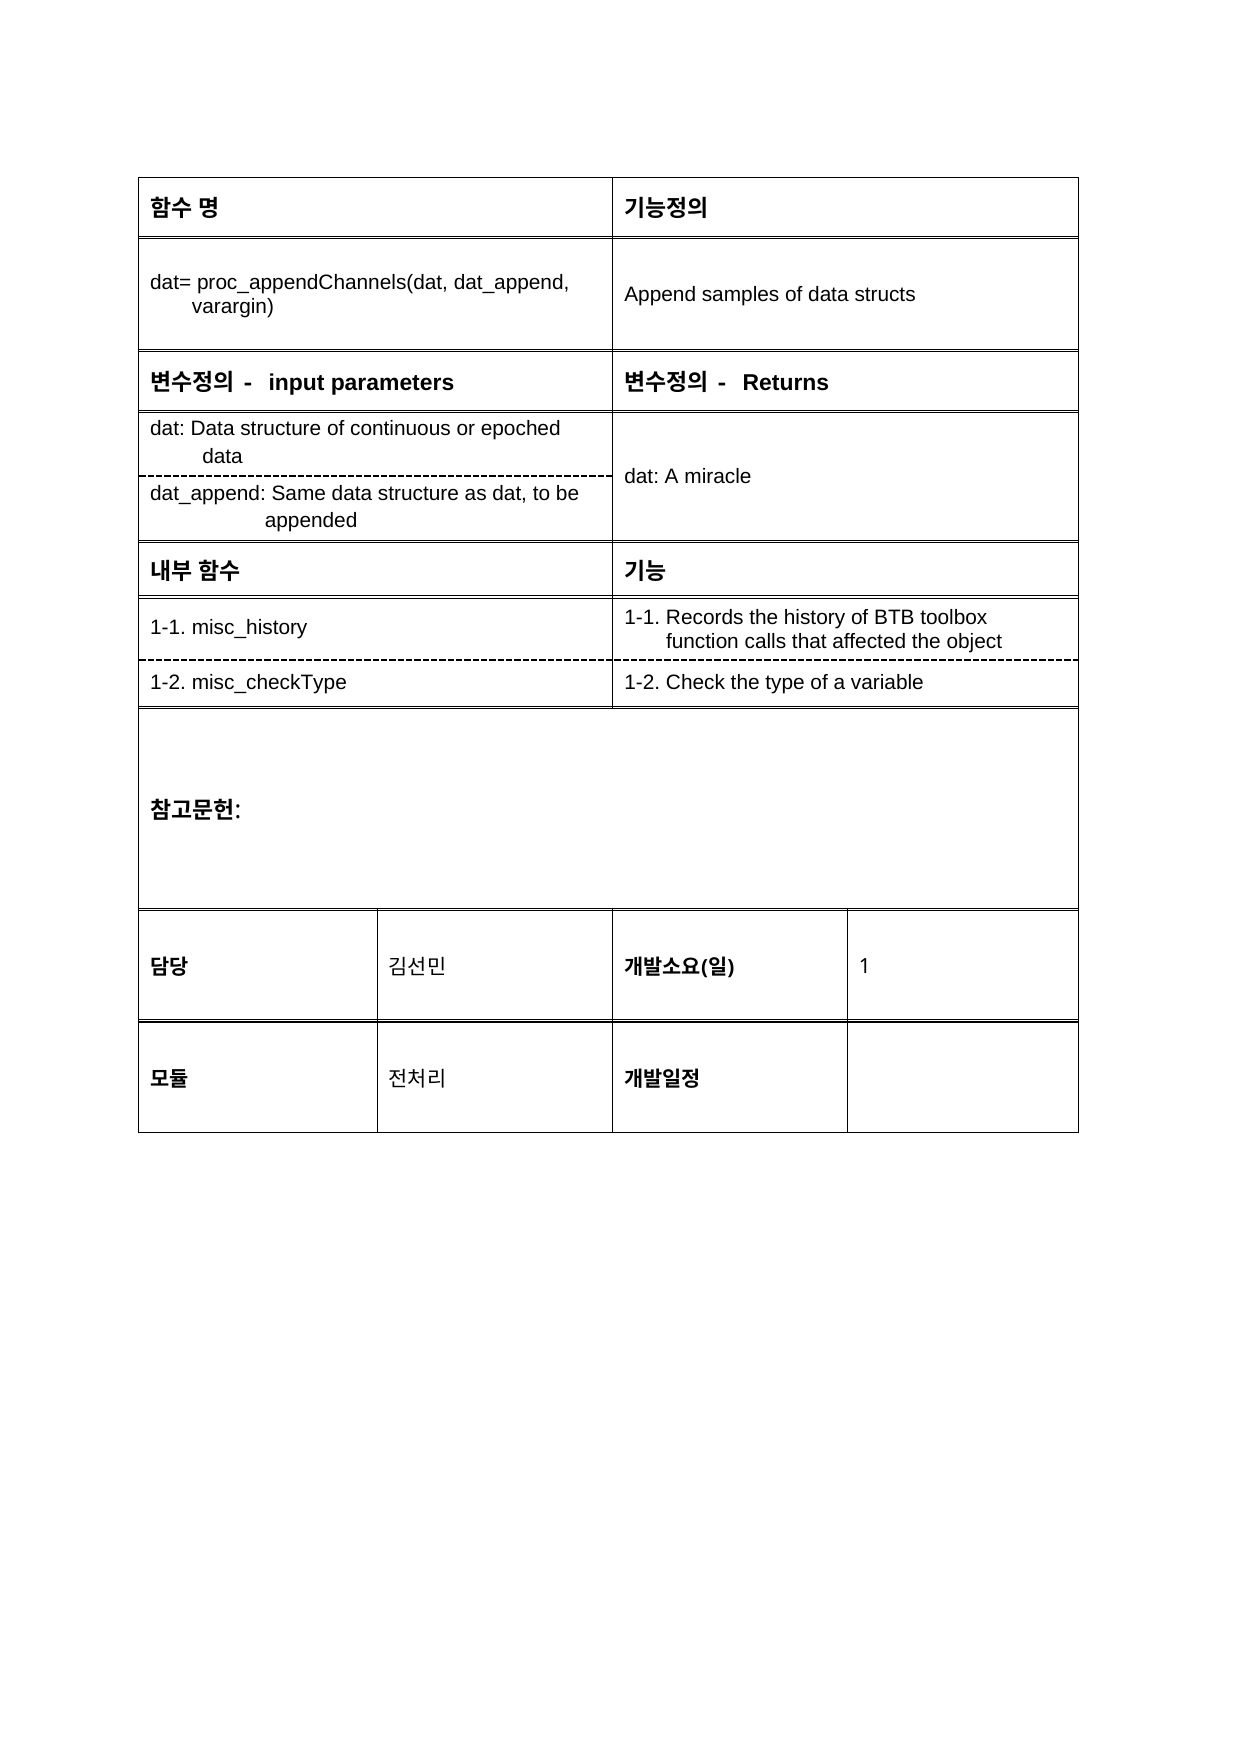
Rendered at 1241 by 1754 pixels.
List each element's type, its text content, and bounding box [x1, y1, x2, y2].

table_cell 1-2. misc_checkType [139, 659, 612, 706]
table_header 함수 명 [139, 178, 612, 236]
table_cell 모듈 [139, 1023, 377, 1132]
table_cell 1-1. Records the history of BTB toolbox function calls that affected the object [613, 599, 1078, 658]
table_cell dat: Data structure of continuous or epoched data [139, 413, 612, 475]
table_cell dat: A miracle [613, 413, 1078, 540]
table_cell 1-1. misc_history [139, 599, 612, 658]
table_cell 변수정의 - Returns [613, 352, 1078, 409]
table_cell 1 [848, 911, 1078, 1019]
table_cell 개발소요(일) [613, 911, 847, 1019]
table_cell 변수정의 - input parameters [139, 352, 612, 409]
table_cell Append samples of data structs [613, 239, 1078, 348]
table_cell 전처리 [378, 1023, 612, 1132]
table_header 기능정의 [613, 178, 1078, 236]
table_cell 담당 [139, 911, 377, 1019]
table_cell 개발일정 [613, 1023, 847, 1132]
table_cell 내부 함수 [139, 543, 612, 595]
table_cell 기능 [613, 543, 1078, 595]
table_cell dat_append: Same data structure as dat, to be appended [139, 475, 612, 540]
table_cell 1-2. Check the type of a variable [613, 659, 1078, 706]
table_cell 김선민 [378, 911, 612, 1019]
table_cell [848, 1023, 1078, 1132]
table_cell dat= proc_appendChannels(dat, dat_append, varargin) [139, 239, 612, 348]
table_cell 참고문헌: [139, 709, 1078, 908]
